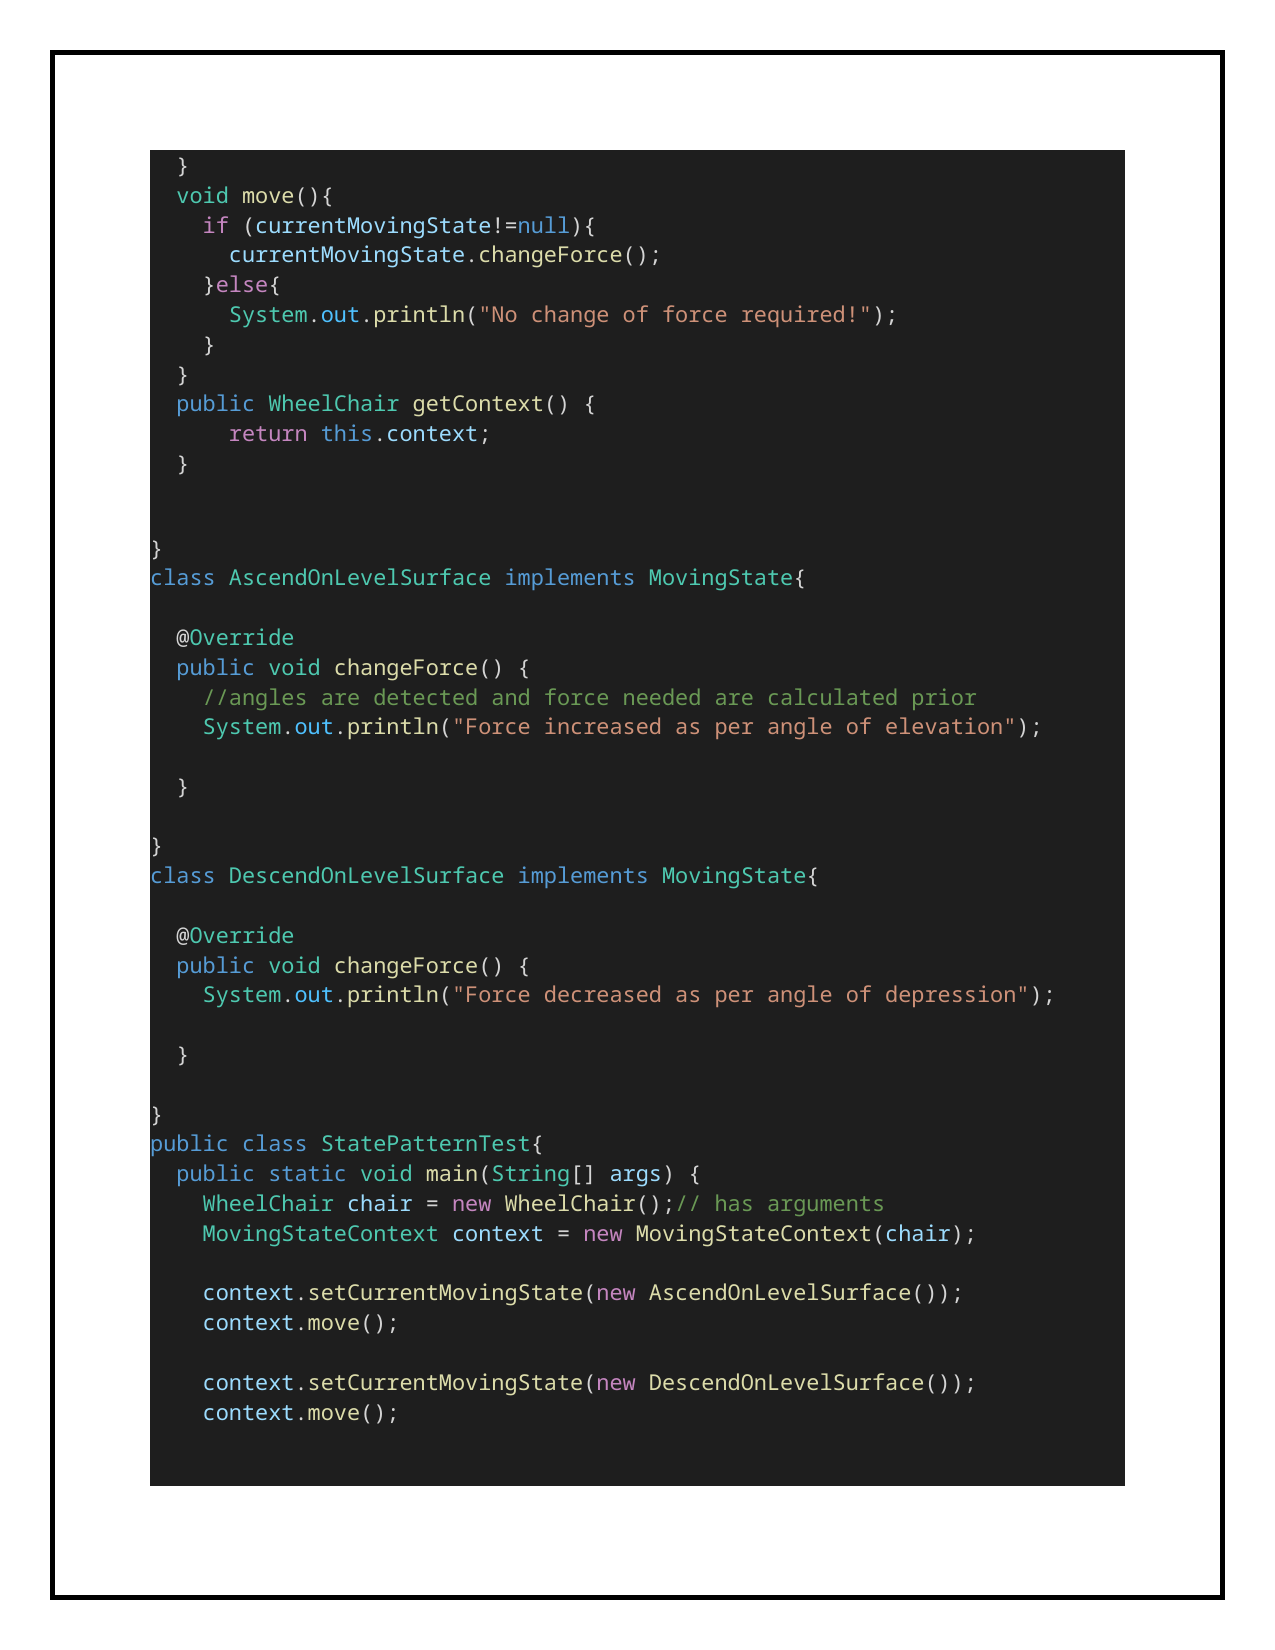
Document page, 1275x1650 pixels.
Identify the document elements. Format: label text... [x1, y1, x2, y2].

text @Override [150, 920, 1125, 949]
text @Override [150, 622, 1125, 652]
text } [150, 358, 1125, 388]
text public static void main(String[] args) { [150, 1158, 1125, 1188]
text } [150, 1039, 1125, 1069]
text currentMovingState.changeForce(); [150, 239, 1125, 269]
text if (currentMovingState!=null){ [150, 209, 1125, 239]
text public WheelChair getContext() { [150, 388, 1125, 418]
text public void changeForce() { [150, 652, 1125, 681]
text context.setCurrentMovingState(new DescendOnLevelSurface()); [150, 1367, 1125, 1396]
text } [150, 150, 1125, 180]
text void move(){ [150, 180, 1125, 209]
text } [150, 1098, 1125, 1128]
text MovingStateContext context = new MovingStateContext(chair); [150, 1218, 1125, 1247]
text context.move(); [150, 1396, 1125, 1426]
text } [150, 532, 1125, 562]
text System.out.println("No change of force required!"); [150, 299, 1125, 329]
text } [150, 448, 1125, 478]
text return this.context; [150, 418, 1125, 448]
text context.move(); [150, 1307, 1125, 1337]
text }else{ [150, 269, 1125, 299]
text System.out.println("Force decreased as per angle of depression"); [150, 979, 1125, 1009]
text class DescendOnLevelSurface implements MovingState{ [150, 860, 1125, 890]
text context.setCurrentMovingState(new AscendOnLevelSurface()); [150, 1277, 1125, 1307]
text WheelChair chair = new WheelChair();// has arguments [150, 1188, 1125, 1218]
text } [150, 830, 1125, 860]
text System.out.println("Force increased as per angle of elevation"); [150, 711, 1125, 741]
text } [150, 329, 1125, 358]
text public void changeForce() { [150, 949, 1125, 979]
text class AscendOnLevelSurface implements MovingState{ [150, 562, 1125, 592]
text } [150, 771, 1125, 801]
text //angles are detected and force needed are calculated prior [150, 681, 1125, 711]
text public class StatePatternTest{ [150, 1128, 1125, 1158]
